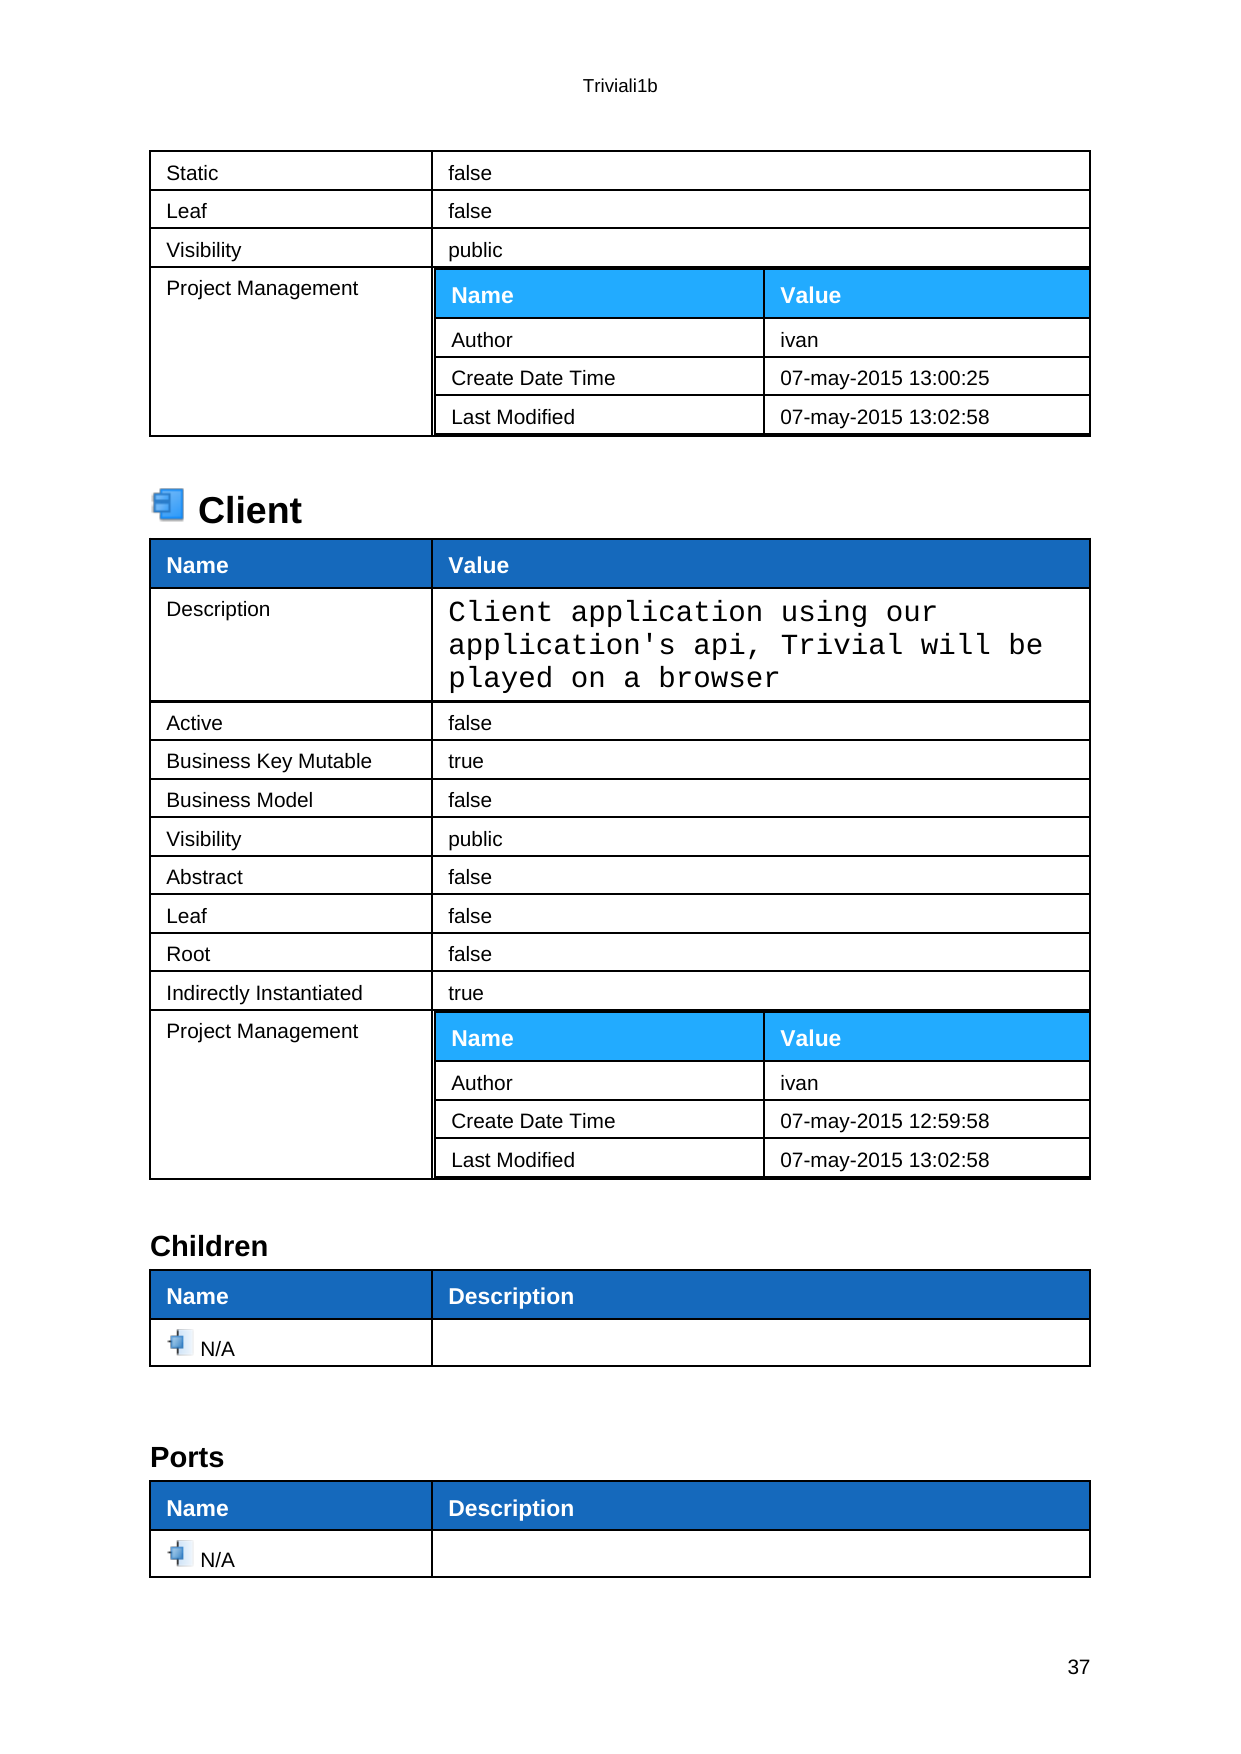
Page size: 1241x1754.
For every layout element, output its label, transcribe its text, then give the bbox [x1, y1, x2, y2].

table_cell [765, 358, 1089, 394]
table_cell false [433, 191, 1089, 227]
picture [150, 485, 188, 524]
table_cell public [433, 229, 1089, 266]
subtitle Client [150, 486, 1090, 531]
table_cell Root [151, 934, 431, 970]
table_cell [765, 1062, 1089, 1099]
table_cell false [433, 857, 1089, 893]
picture [166, 1328, 195, 1357]
table_cell [436, 1101, 763, 1137]
table_cell false [433, 895, 1089, 932]
table_cell [436, 1139, 763, 1176]
table_cell [765, 1101, 1089, 1137]
table_cell Business Key Mutable [151, 741, 431, 777]
table_cell [436, 1062, 763, 1099]
table_header Description [433, 1482, 1089, 1529]
table_header Name [151, 1271, 431, 1318]
table_cell public [433, 818, 1089, 854]
table_cell false [433, 780, 1089, 816]
subtitle Ports [150, 1440, 1090, 1474]
table_header Name [151, 540, 431, 587]
table_cell [436, 358, 763, 394]
table_cell Abstract [151, 857, 431, 893]
table_cell Visibility [151, 229, 431, 266]
table_cell [765, 319, 1089, 356]
table_cell true [433, 741, 1089, 777]
table_cell N/A [151, 1531, 431, 1576]
table_cell N/A [151, 1320, 431, 1365]
table_cell Project Management [151, 1011, 431, 1178]
table_cell [765, 396, 1089, 433]
table_header Description [433, 1271, 1089, 1318]
table_cell [433, 1531, 1089, 1576]
table_cell [436, 319, 763, 356]
table_header Name [151, 1482, 431, 1529]
table_cell true [433, 972, 1089, 1009]
table_cell Leaf [151, 895, 431, 932]
table_cell false [433, 152, 1089, 188]
table_cell Description [151, 589, 431, 700]
table_cell Leaf [151, 191, 431, 227]
table_cell [765, 1139, 1089, 1176]
table_cell Business Model [151, 780, 431, 816]
table_cell Active [151, 703, 431, 739]
table_cell Project Management [151, 268, 431, 435]
table_cell [436, 396, 763, 433]
table_cell Visibility [151, 818, 431, 854]
picture [166, 1539, 195, 1568]
table_cell Client application using our application's api, Trivial will be played on a browser [433, 589, 1089, 700]
table_cell false [433, 703, 1089, 739]
table_cell false [433, 934, 1089, 970]
table_cell Static [151, 152, 431, 188]
subtitle Children [150, 1229, 1090, 1262]
table_header Value [433, 540, 1089, 587]
table_cell Indirectly Instantiated [151, 972, 431, 1009]
table_cell [433, 1320, 1089, 1365]
